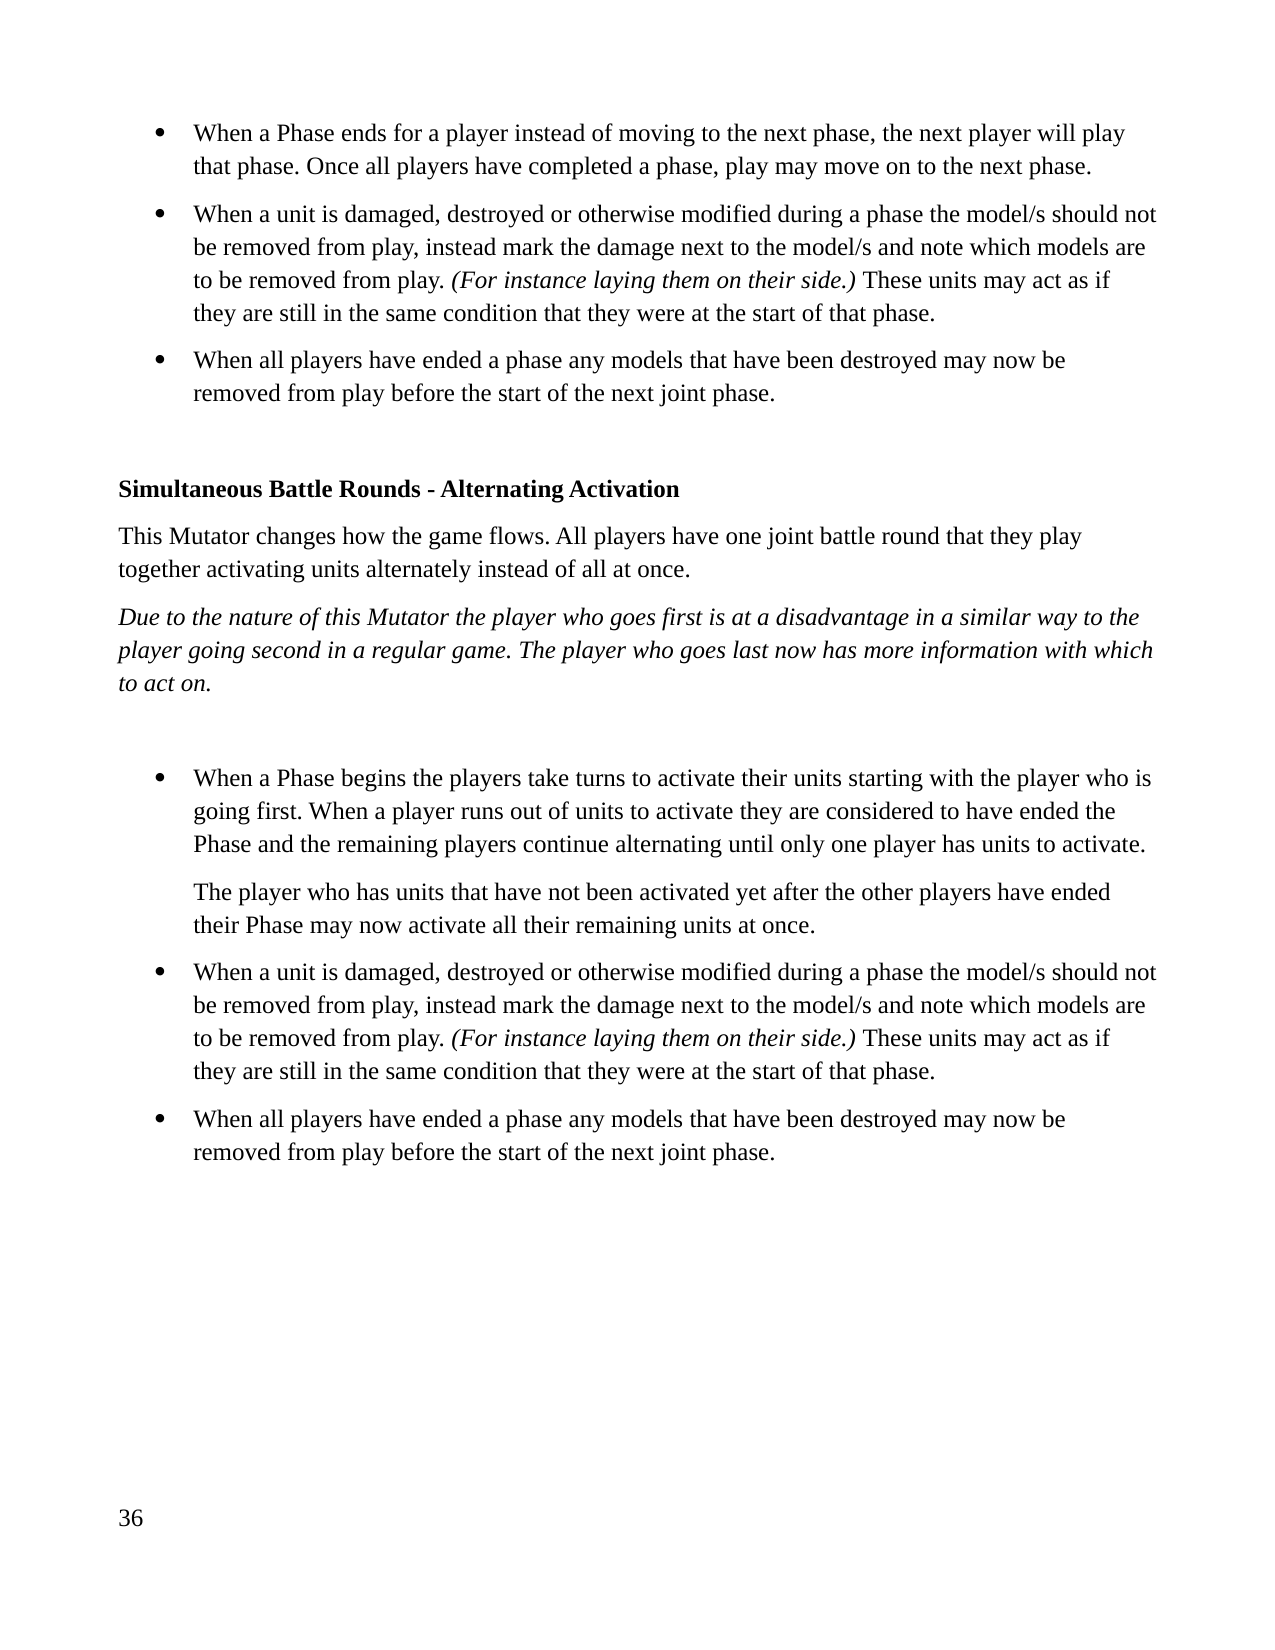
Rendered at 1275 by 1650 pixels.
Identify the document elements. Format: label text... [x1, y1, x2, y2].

list When a unit is damaged, destroyed or otherwise modified during a phase the model/s should not be removed from play, instead mark the damage next to the model/s and note which models are to be removed from play. (For instance laying them on their side.) These units may act as if they are still in the same condition that they were at the start of that phase. [156, 957, 1157, 1085]
list The player who has units that have not been activated yet after the other players have ended their Phase may now activate all their remaining units at once. [193, 877, 1157, 938]
list When all players have ended a phase any models that have been destroyed may now be removed from play before the start of the next joint phase. [156, 345, 1157, 407]
text Simultaneous Battle Rounds - Alternating Activation [118, 474, 1157, 502]
list When a Phase begins the players take turns to activate their units starting with the player who is going first. When a player runs out of units to activate they are considered to have ended the Phase and the remaining players continue alternating until only one player has units to activate. [156, 763, 1157, 858]
list When all players have ended a phase any models that have been destroyed may now be removed from play before the start of the next joint phase. [156, 1104, 1157, 1166]
list When a unit is damaged, destroyed or otherwise modified during a phase the model/s should not be removed from play, instead mark the damage next to the model/s and note which models are to be removed from play. (For instance laying them on their side.) These units may act as if they are still in the same condition that they were at the start of that phase. [156, 199, 1157, 327]
list When a Phase ends for a player instead of moving to the next phase, the next player will play that phase. Once all players have completed a phase, play may move on to the next phase. [156, 118, 1157, 180]
text This Mutator changes how the game flows. All players have one joint battle round that they play together activating units alternately instead of all at once. [118, 521, 1157, 583]
text Due to the nature of this Mutator the player who goes first is at a disadvantage in a similar way to the player going second in a regular game. The player who goes last now has more information with which to act on. [118, 602, 1157, 697]
